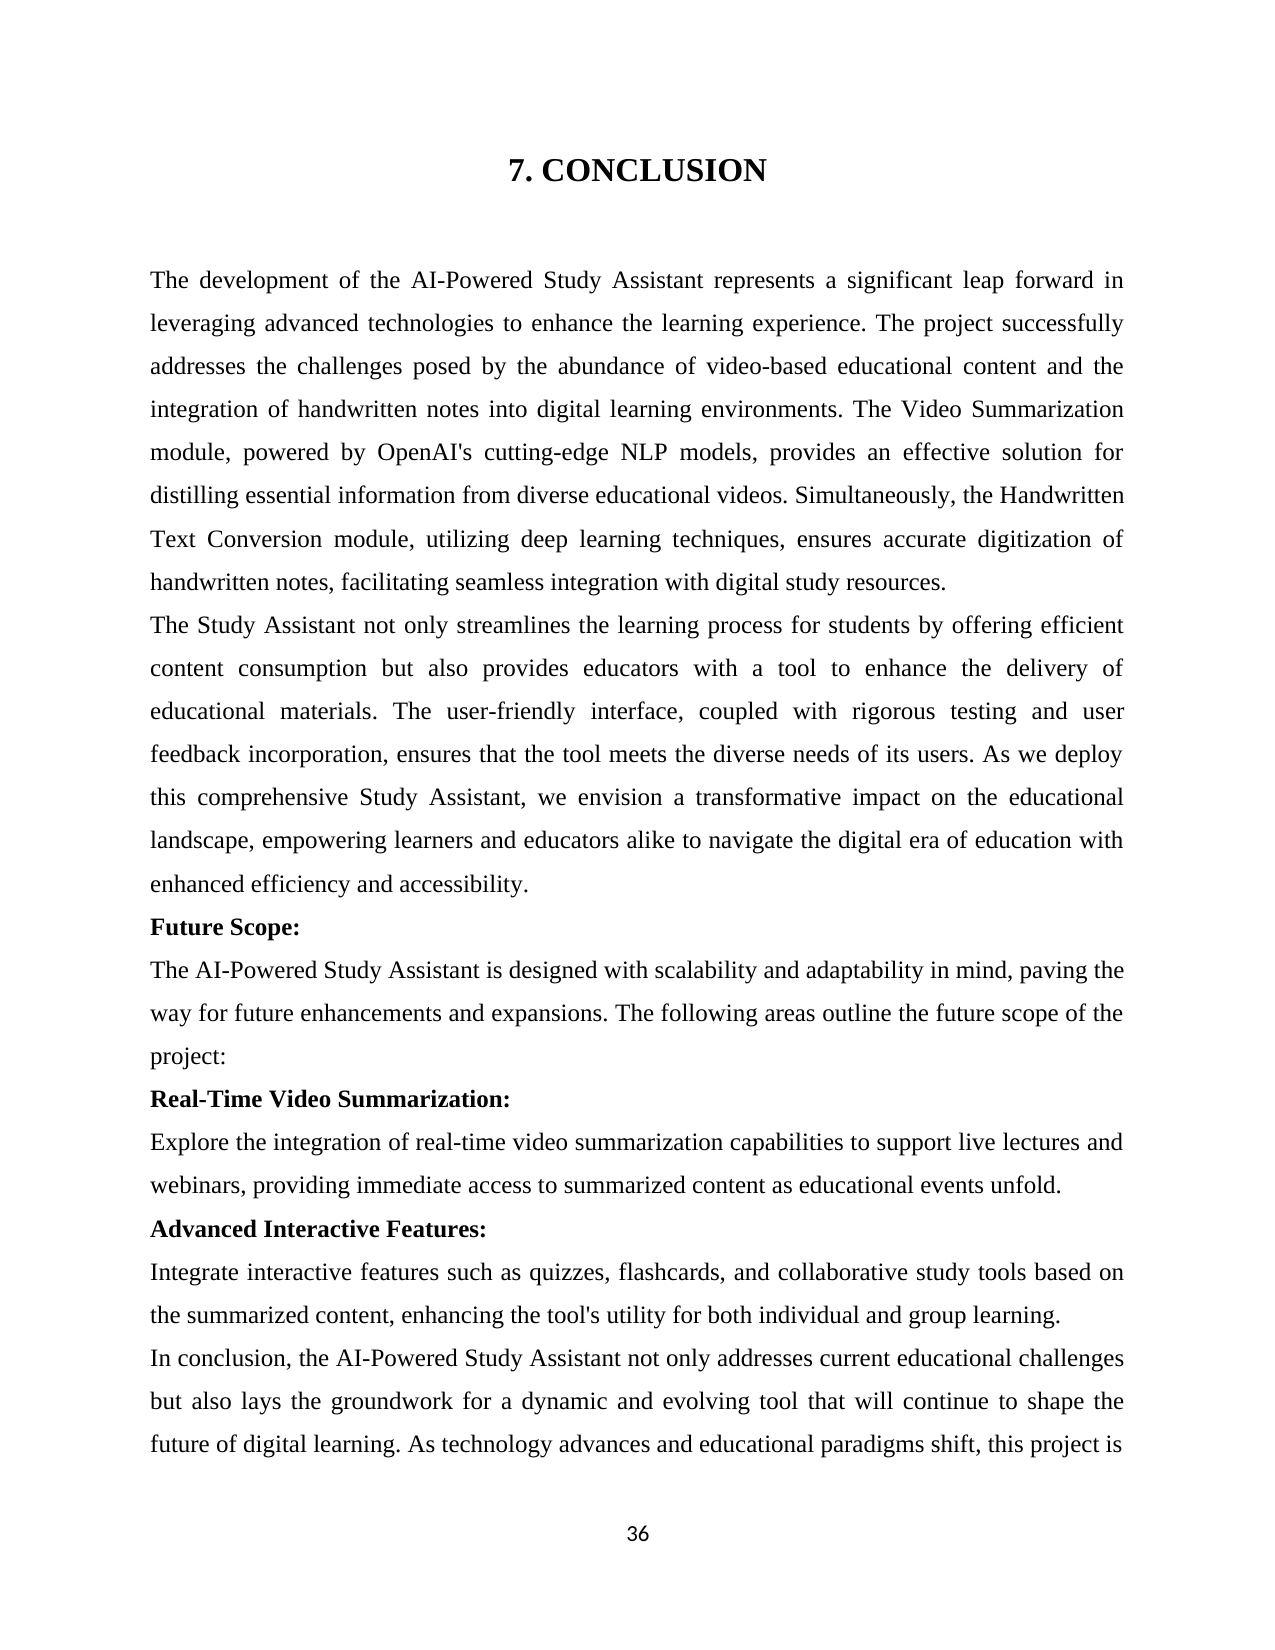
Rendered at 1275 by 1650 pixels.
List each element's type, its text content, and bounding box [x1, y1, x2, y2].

text Explore the integration of real-time video summarization capabilities to support live lectures and webinars, providing immediate access to summarized content as educational events unfold. [150, 1127, 1125, 1199]
text The Study Assistant not only streamlines the learning process for students by offering efficient content consumption but also provides educators with a tool to enhance the delivery of educational materials. The user-friendly interface, coupled with rigorous testing and user feedback incorporation, ensures that the tool meets the diverse needs of its users. As we deploy this comprehensive Study Assistant, we envision a transformative impact on the educational landscape, empowering learners and educators alike to navigate the digital era of education with enhanced efficiency and accessibility. [150, 610, 1125, 897]
text Future Scope: [150, 912, 1125, 941]
text Integrate interactive features such as quizzes, flashcards, and collaborative study tools based on the summarized content, enhancing the tool's utility for both individual and group learning. [150, 1257, 1125, 1329]
text Real-Time Video Summarization: [150, 1084, 1125, 1113]
text In conclusion, the AI-Powered Study Assistant not only addresses current educational challenges but also lays the groundwork for a dynamic and evolving tool that will continue to shape the future of digital learning. As technology advances and educational paradigms shift, this project is [150, 1343, 1125, 1458]
text The development of the AI-Powered Study Assistant represents a significant leap forward in leveraging advanced technologies to enhance the learning experience. The project successfully addresses the challenges posed by the abundance of video-based educational content and the integration of handwritten notes into digital learning environments. The Video Summarization module, powered by OpenAI's cutting-edge NLP models, provides an effective solution for distilling essential information from diverse educational videos. Simultaneously, the Handwritten Text Conversion module, utilizing deep learning techniques, ensures accurate digitization of handwritten notes, facilitating seamless integration with digital study resources. [150, 265, 1125, 596]
text Advanced Interactive Features: [150, 1214, 1125, 1242]
text The AI-Powered Study Assistant is designed with scalability and adaptability in mind, paving the way for future enhancements and expansions. The following areas outline the future scope of the project: [150, 955, 1125, 1070]
text 7. CONCLUSION [150, 150, 1125, 188]
